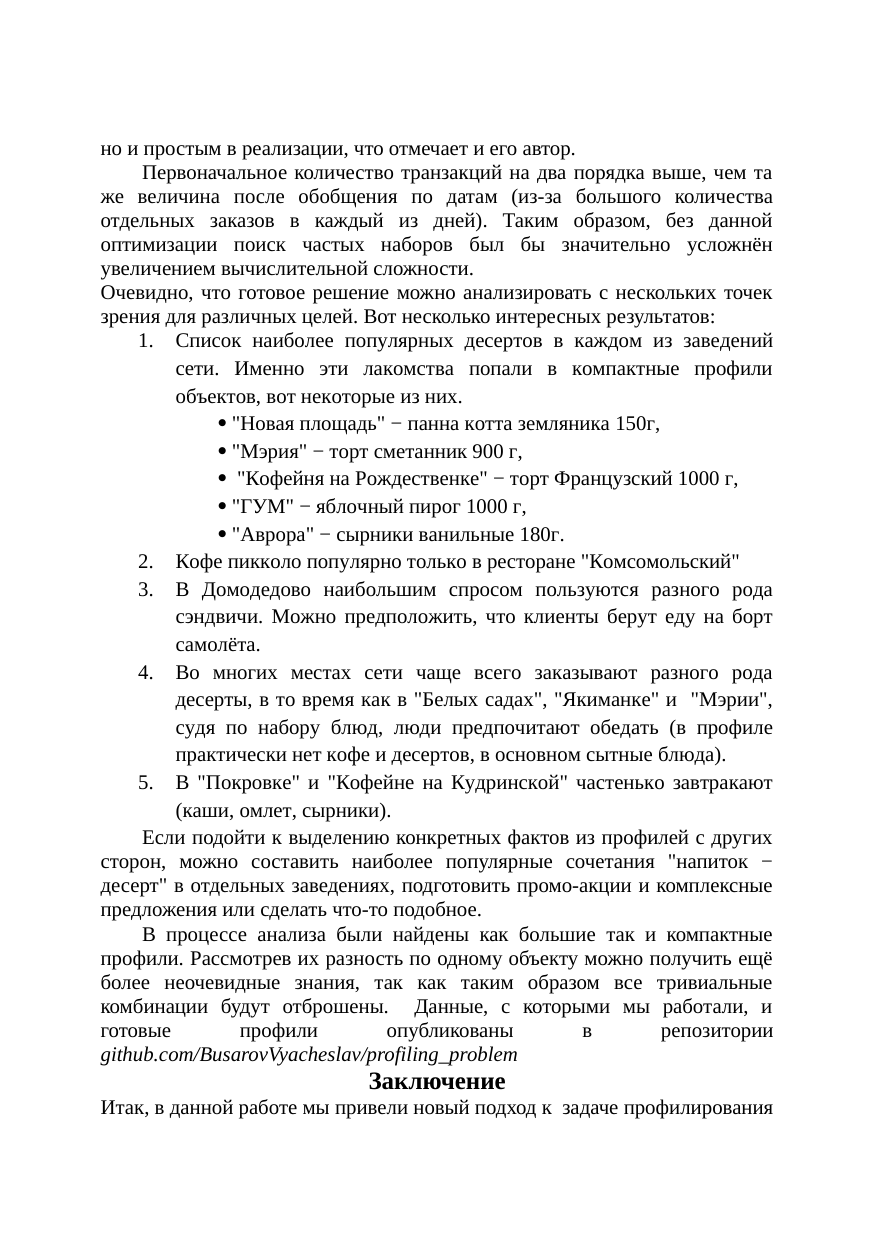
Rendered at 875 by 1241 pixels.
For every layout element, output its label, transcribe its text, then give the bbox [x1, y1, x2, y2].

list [100, 136, 774, 160]
list В "Покровке" и "Кофейне на Кудринской" частенько завтракают (каши, омлет, сырники). [138, 770, 774, 822]
subtitle Заключение [100, 1066, 774, 1094]
list Список наиболее популярных десертов в каждом из заведений сети. Именно эти лакомства попали в компактные профили объектов, вот некоторые из них. [138, 328, 774, 408]
text Если подойти к выделению конкретных фактов из профилей с других сторон, можно составить наиболее популярные сочетания "напиток − десерт" в отдельных заведениях, подготовить промо-акции и комплексные предложения или сделать что-то подобное. [100, 825, 774, 921]
text В процессе анализа были найдены как большие так и компактные профили. Рассмотрев их разность по одному объекту можно получить ещё более неочевидные знания, так как таким образом все тривиальные комбинации будут отброшены. Данные, с которыми мы работали, и готовые профили опубликованы в репозитории github.com/BusarovVyacheslav/profiling_problem [100, 921, 774, 1066]
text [100, 1094, 774, 1119]
list "Аврора" − сырники ванильные 180г. [218, 522, 774, 546]
list "Кофейня на Рождественке" − торт Французский 1000 г, [218, 466, 774, 490]
list В Домодедово наибольшим спросом пользуются разного рода сэндвичи. Можно предположить, что клиенты берут еду на борт самолёта. [138, 577, 774, 656]
text Очевидно, что готовое решение можно анализировать с нескольких точек зрения для различных целей. Вот несколько интересных результатов: [100, 280, 774, 328]
list Во многих местах сети чаще всего заказывают разного рода десерты, в то время как в "Белых садах", "Якиманке" и "Мэрии", судя по набору блюд, люди предпочитают обедать (в профиле практически нет кофе и десертов, в основном сытные блюда). [138, 659, 774, 766]
list Кофе пикколо популярно только в ресторане "Комсомольский" [138, 549, 774, 573]
list Первоначальное количество транзакций на два порядка выше, чем та же величина после обобщения по датам (из-за большого количества отдельных заказов в каждый из дней). Таким образом, без данной оптимизации поиск частых наборов был бы значительно усложнён увеличением вычислительной сложности. [100, 160, 774, 280]
list "ГУМ" − яблочный пирог 1000 г, [218, 494, 774, 518]
list "Новая площадь" − панна котта земляника 150г, [218, 411, 774, 435]
list "Мэрия" − торт сметанник 900 г, [218, 439, 774, 463]
